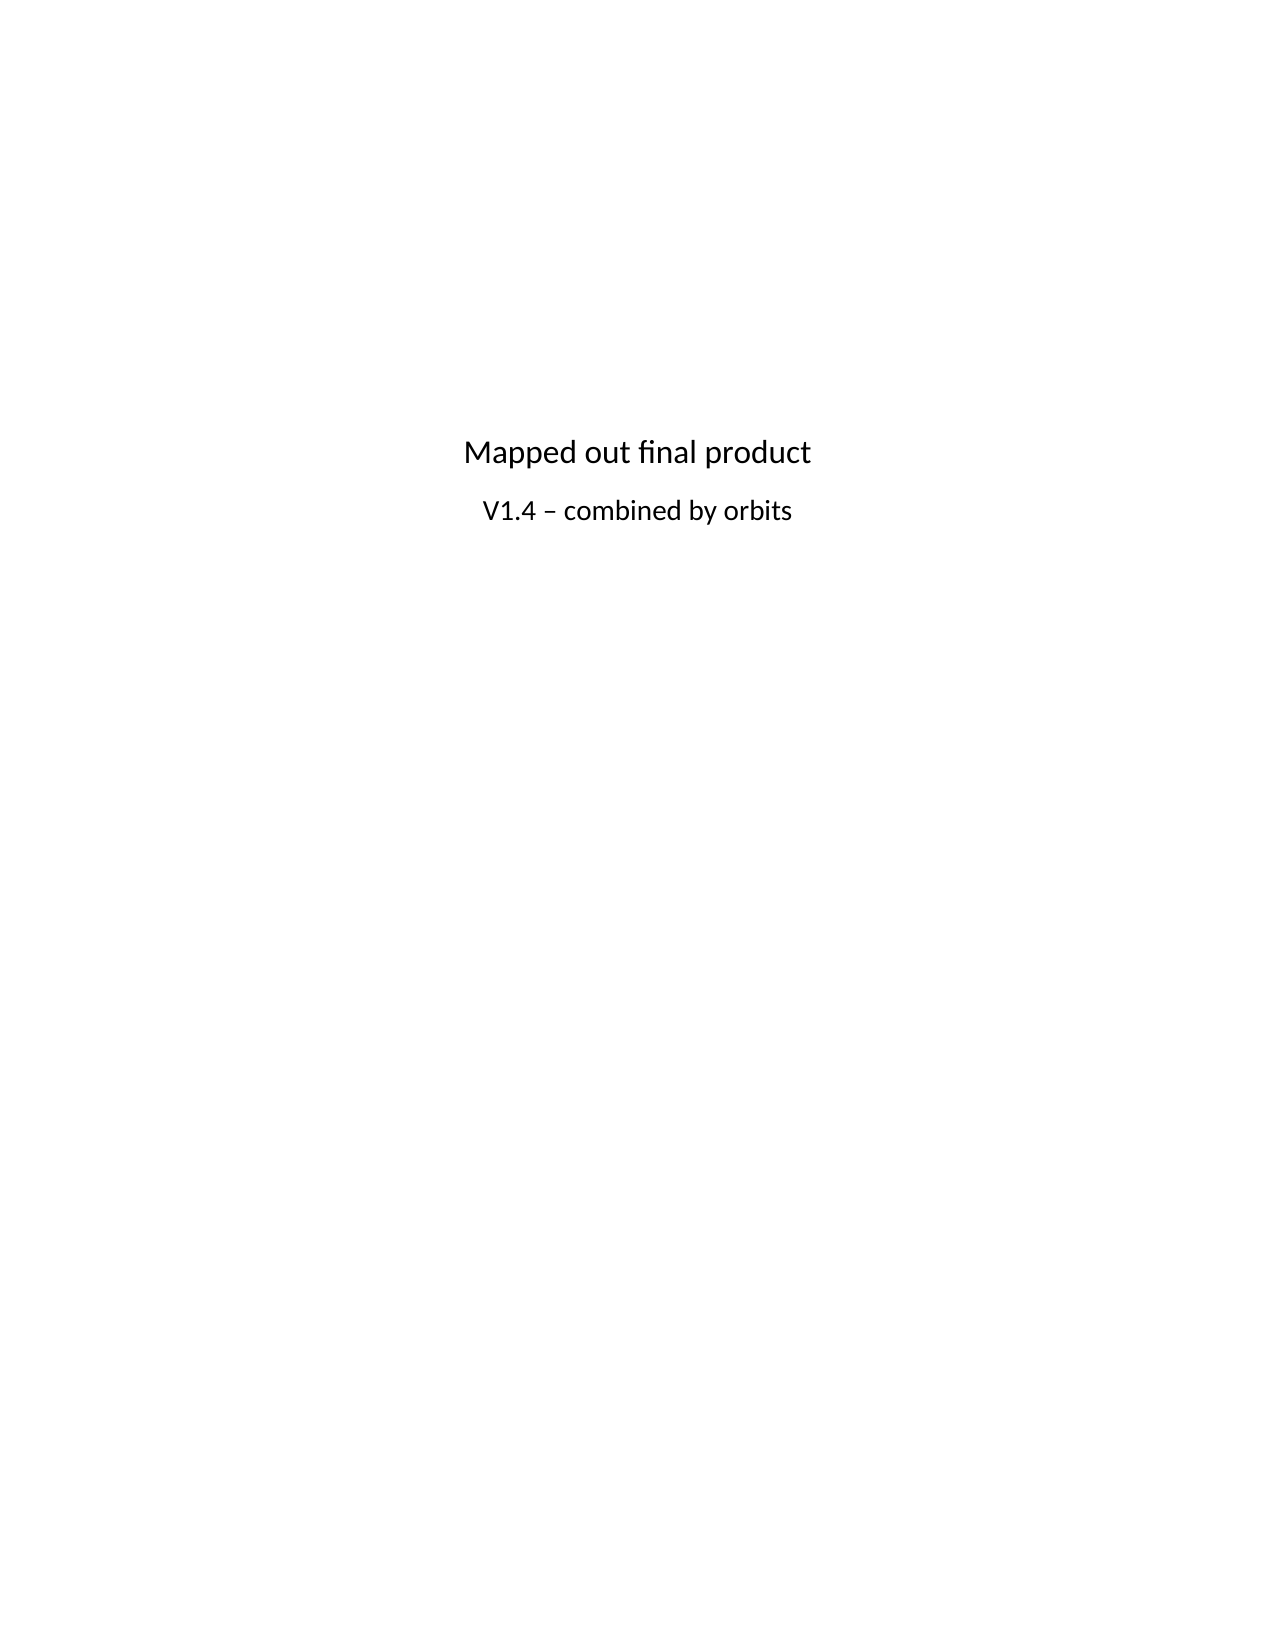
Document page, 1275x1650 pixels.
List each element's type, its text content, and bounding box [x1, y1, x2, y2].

text Mapped out final product [150, 431, 1125, 472]
text V1.4 – combined by orbits [150, 492, 1125, 527]
